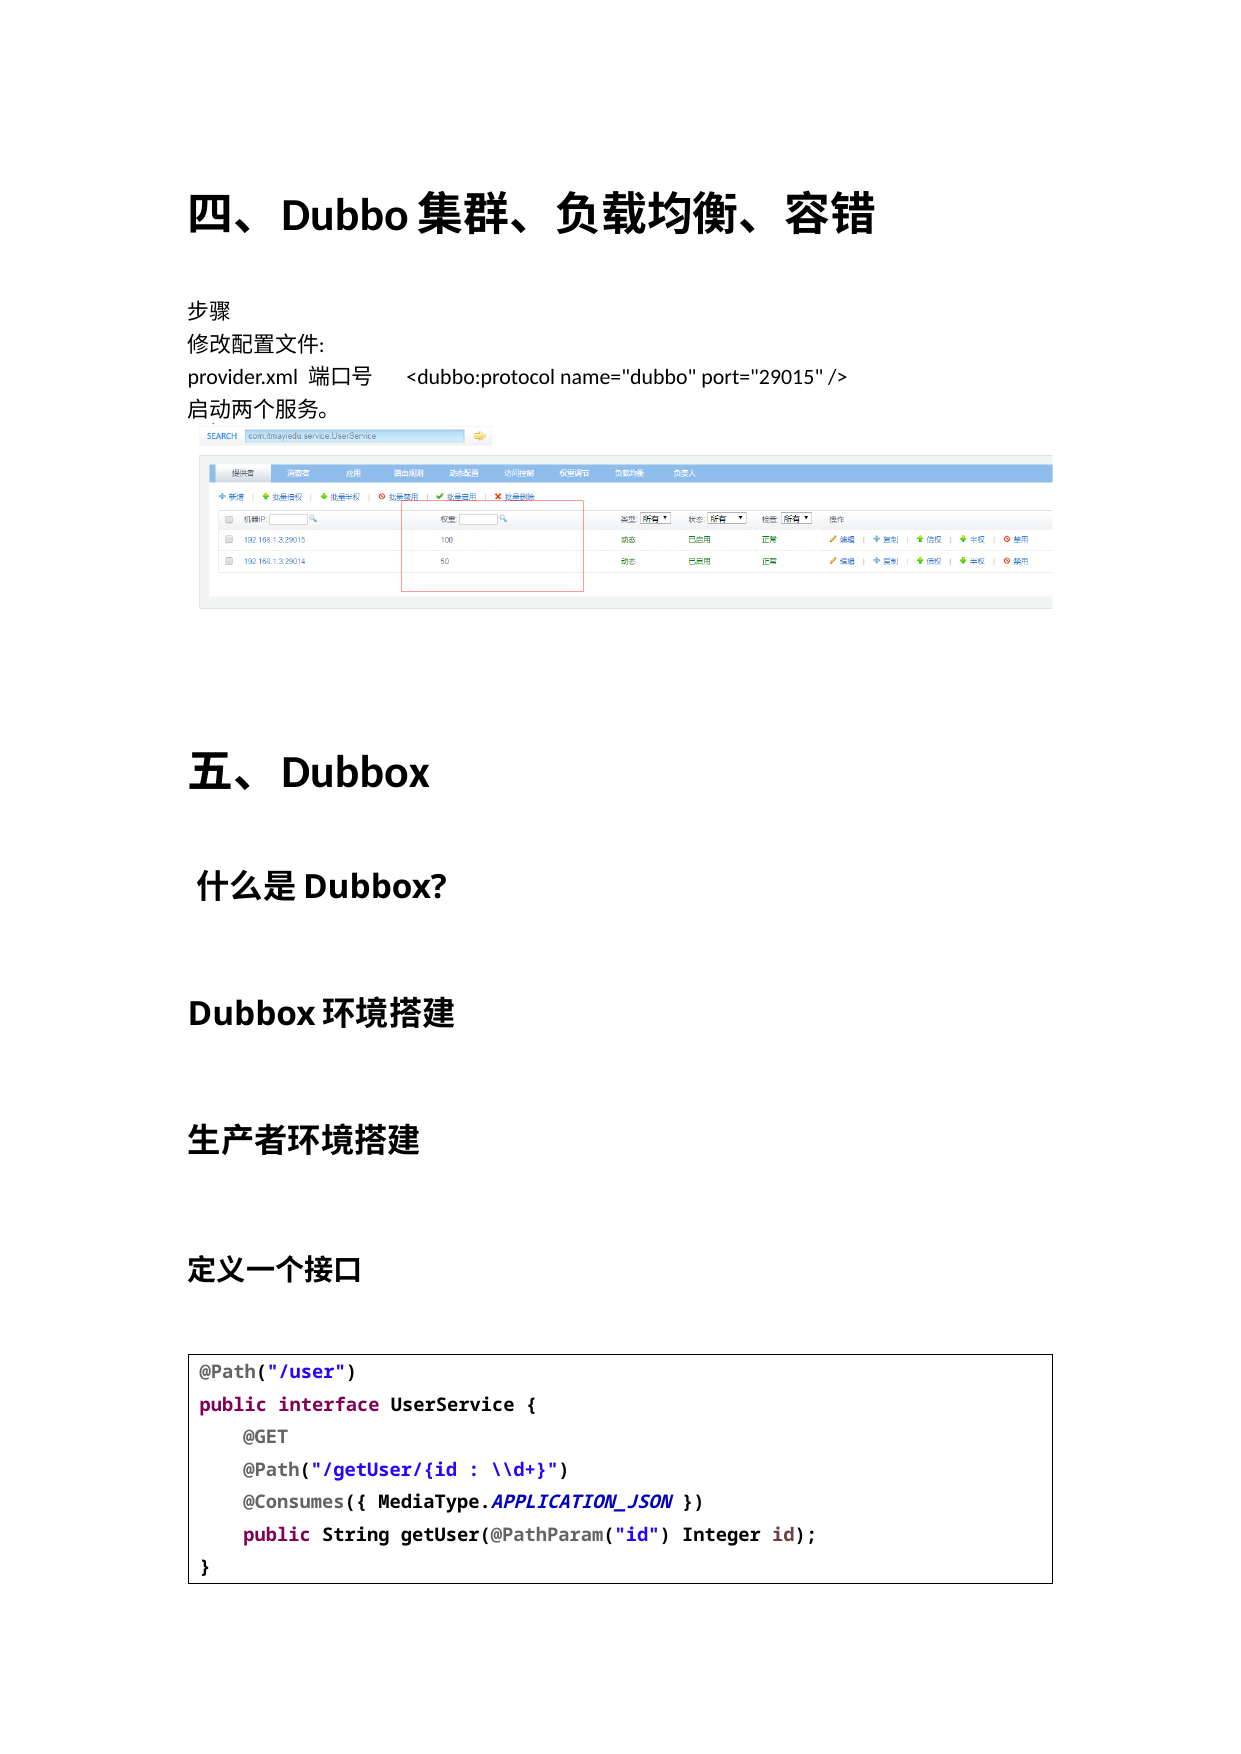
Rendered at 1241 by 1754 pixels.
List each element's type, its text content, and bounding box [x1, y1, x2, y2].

subtitle 生产者环境搭建 [187, 1106, 1053, 1171]
table_header @Path("/user") public interface UserService { @GET @Path("/getUser/{id : \\d+}") @Consumes({ MediaType.APPLICATION_JSON }) public String getUser(@PathParam("id") Integer id); } [189, 1355, 1052, 1583]
subtitle 定义一个接口 [187, 1235, 1053, 1300]
text 修改配置文件: [187, 326, 1053, 359]
picture [187, 423, 1053, 629]
text 步骤 [187, 294, 1053, 326]
text provider.xml 端口号 <dubbo:protocol name="dubbo" port="29015" /> [187, 359, 1053, 391]
subtitle Dubbox环境搭建 [187, 978, 1053, 1043]
subtitle 什么是Dubbox? [187, 851, 1053, 916]
subtitle Dubbo集群、负载均衡、容错 [187, 162, 1053, 259]
text 启动两个服务。 [187, 391, 1053, 423]
subtitle Dubbox [187, 719, 1053, 817]
